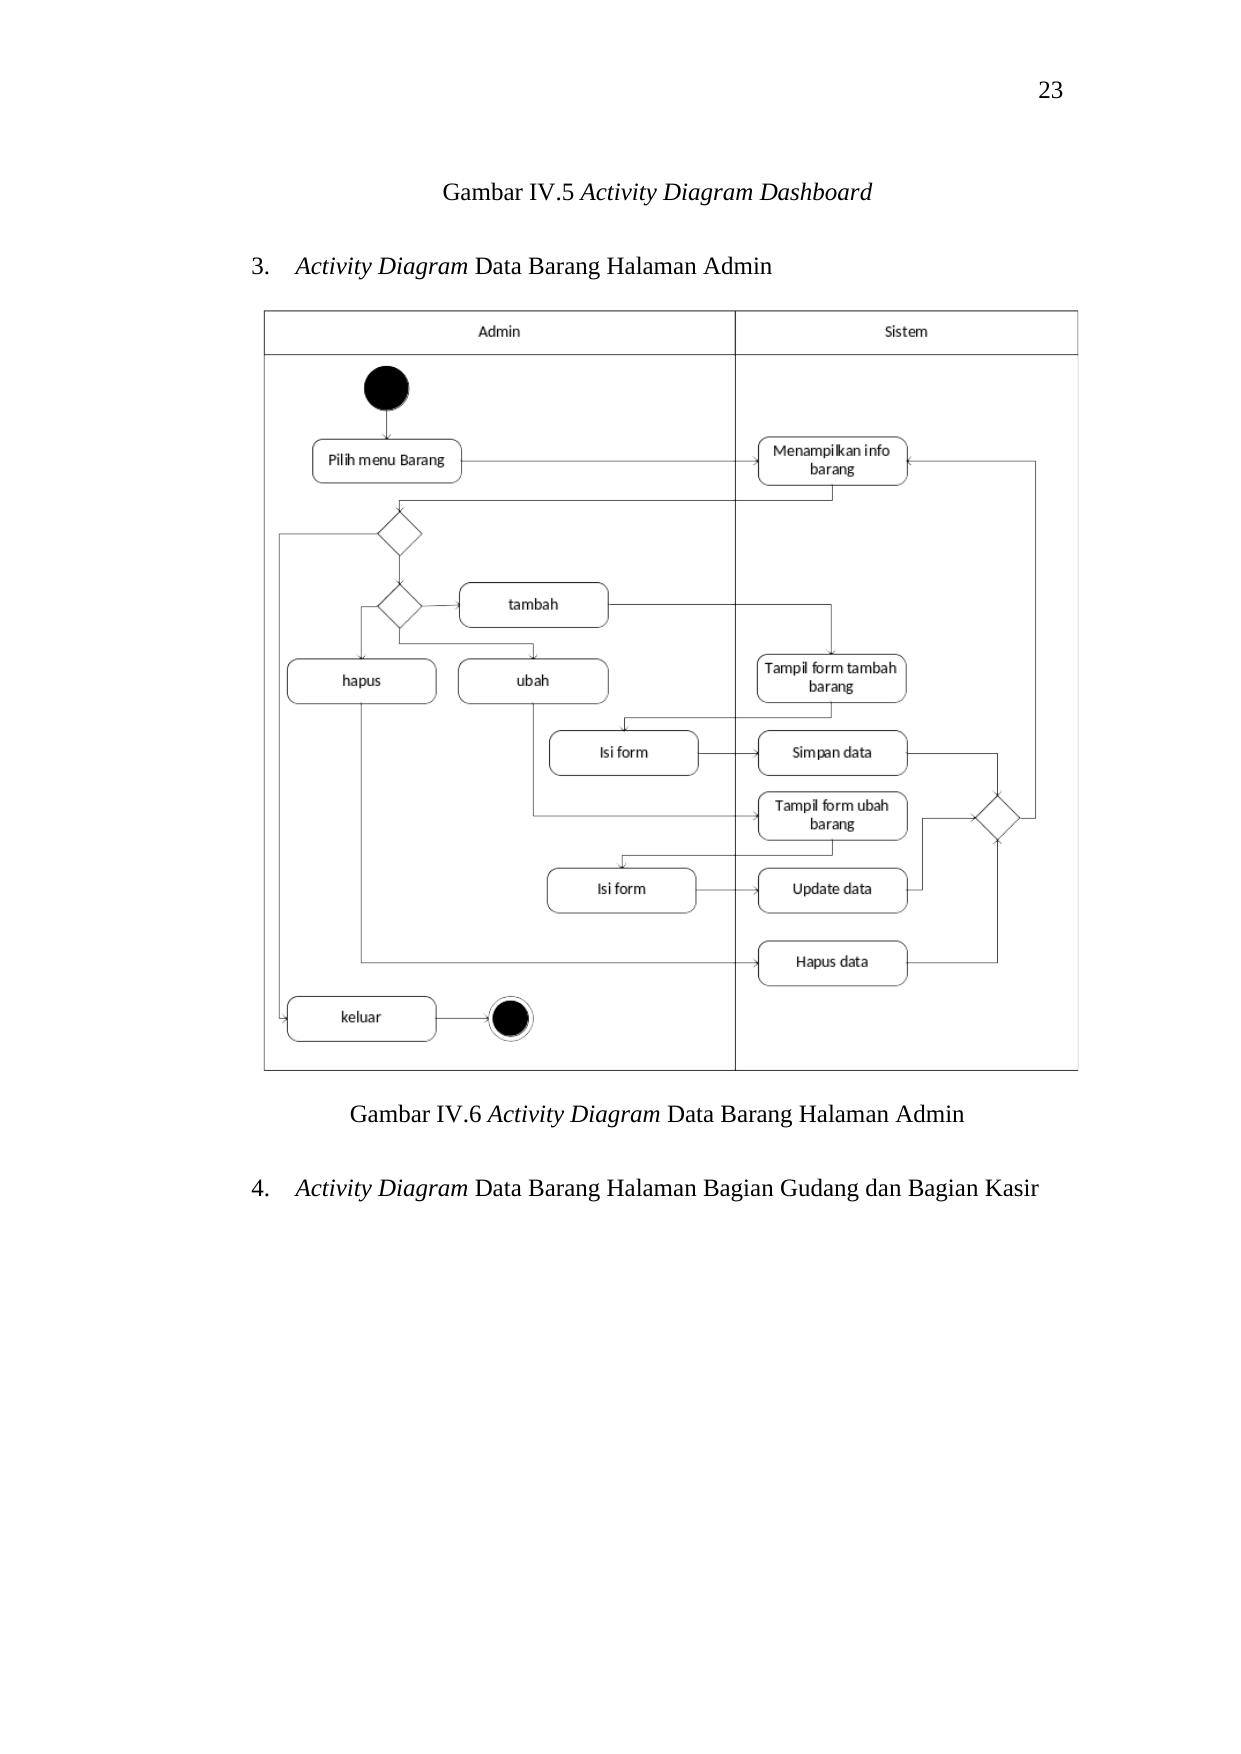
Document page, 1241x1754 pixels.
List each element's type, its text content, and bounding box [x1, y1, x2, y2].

text Gambar IV.5 Activity Diagram Dashboard [251, 177, 1063, 206]
text Gambar IV.6 Activity Diagram Data Barang Halaman Admin [251, 1099, 1063, 1128]
list Activity Diagram Data Barang Halaman Bagian Gudang dan Bagian Kasir [251, 1173, 1063, 1202]
list Activity Diagram Data Barang Halaman Admin [251, 251, 1063, 280]
